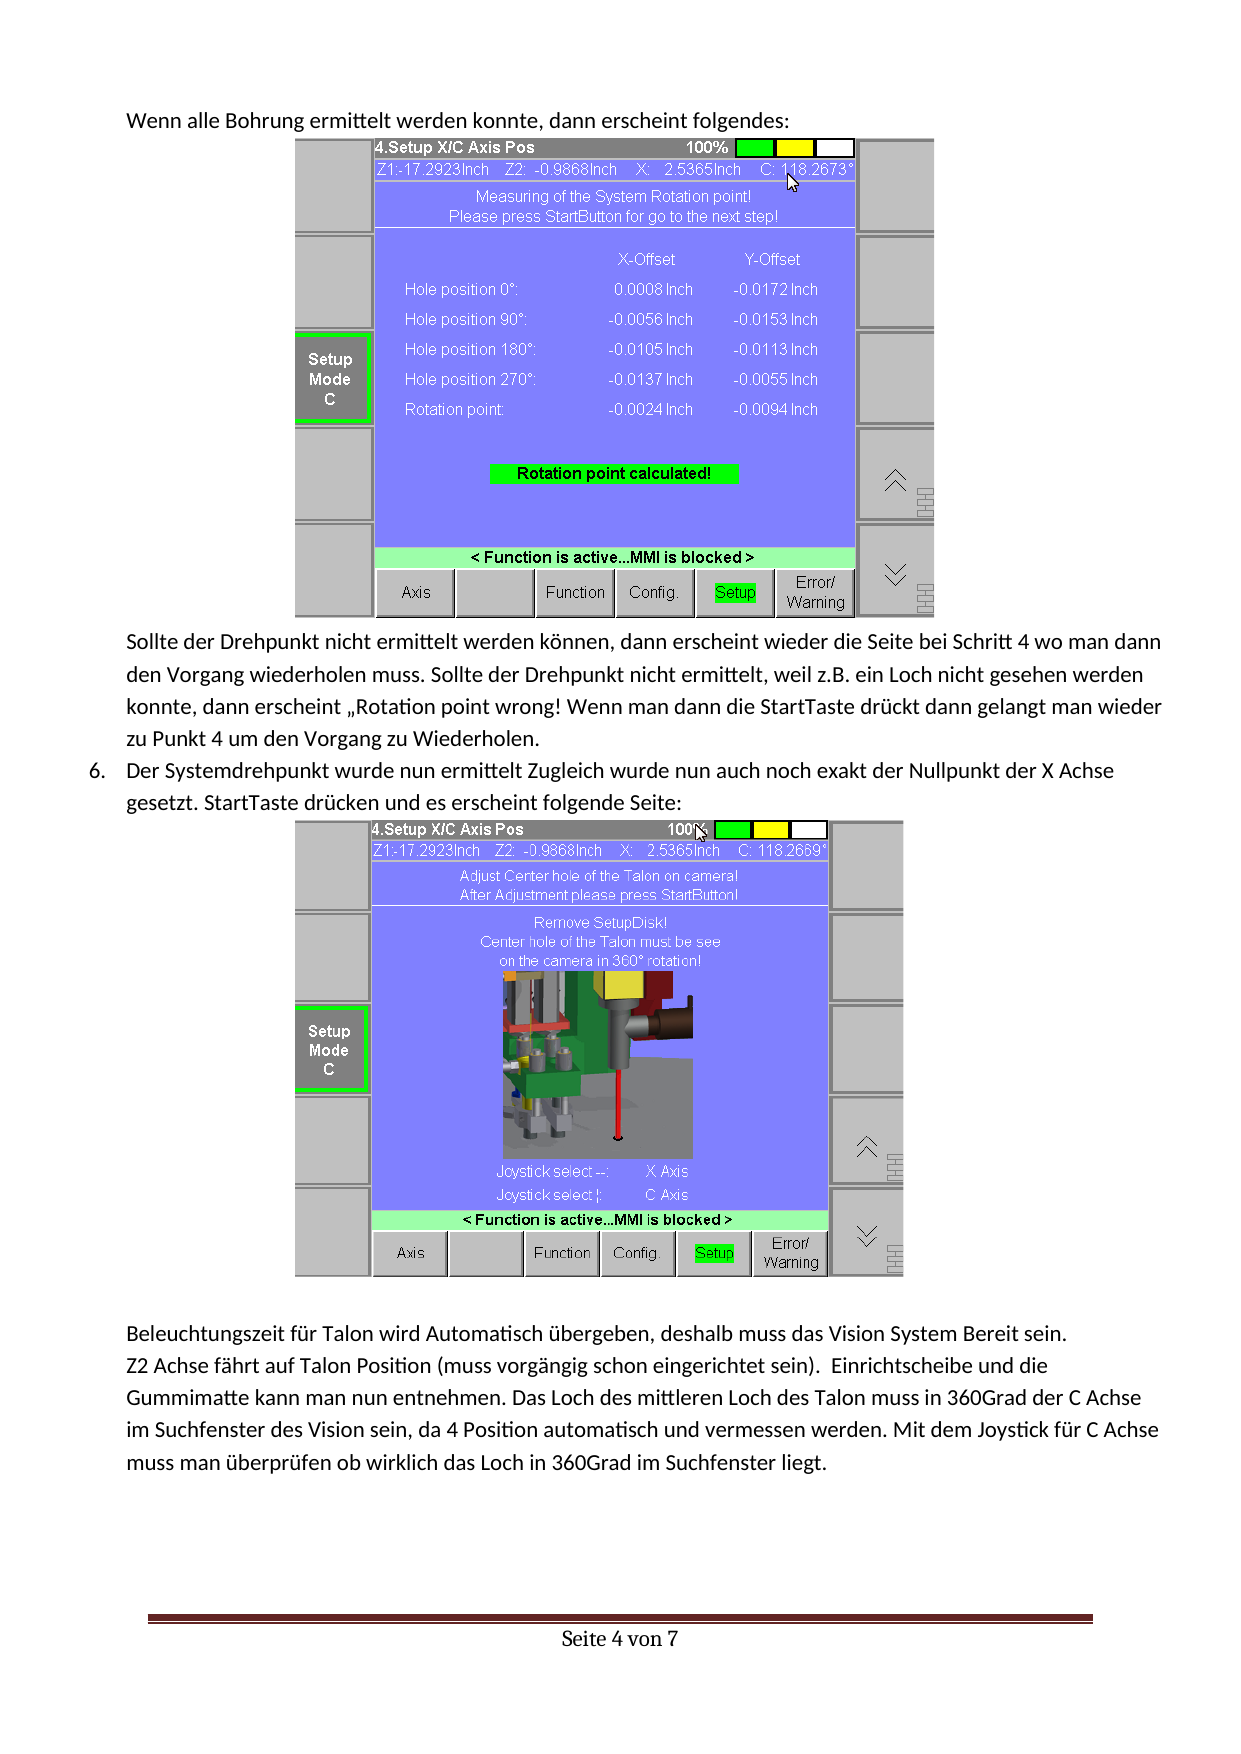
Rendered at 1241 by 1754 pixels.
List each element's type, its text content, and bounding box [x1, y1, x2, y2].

picture [295, 138, 935, 618]
picture [295, 820, 904, 1277]
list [88, 74, 1166, 752]
